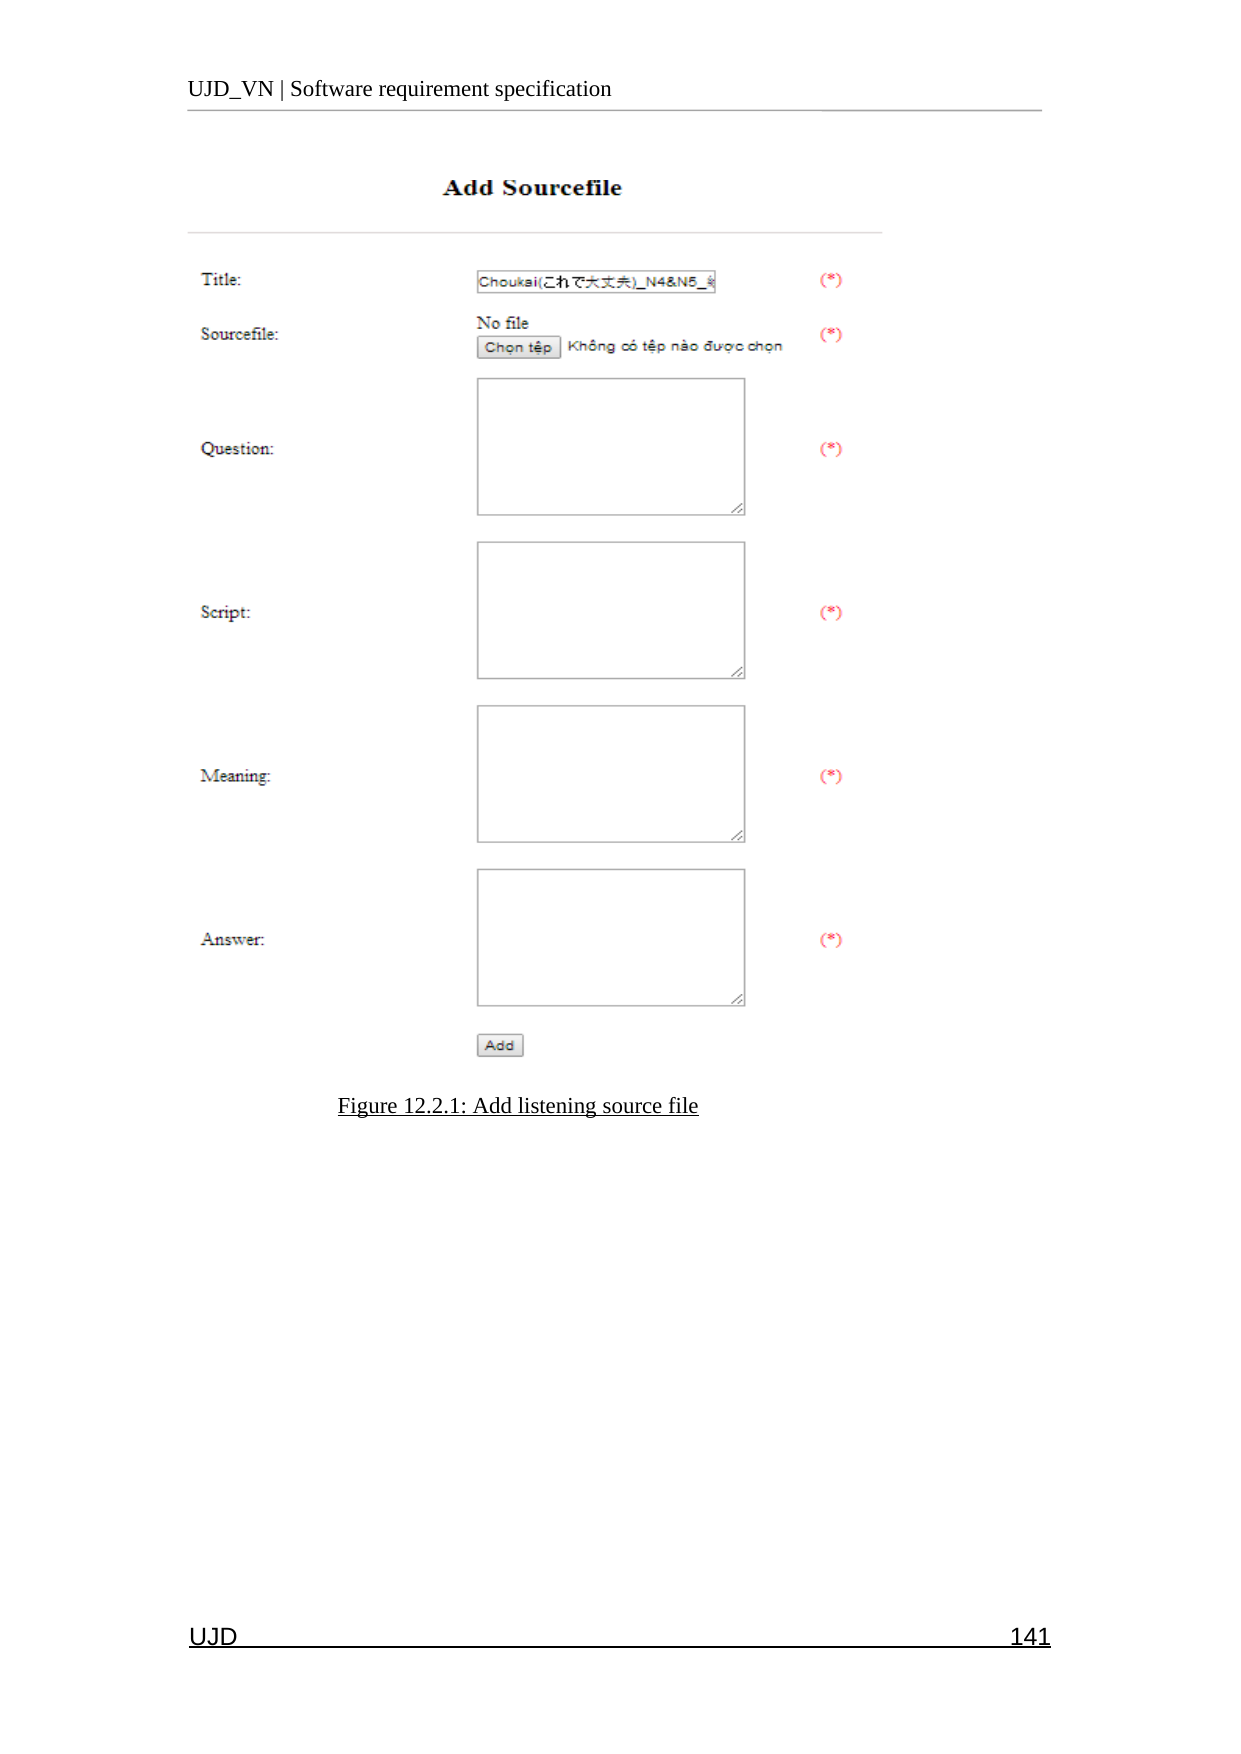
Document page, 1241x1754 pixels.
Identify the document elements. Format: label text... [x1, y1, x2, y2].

picture [187, 180, 883, 1068]
text Figure 12.2.1: Add listening source file [262, 1092, 1053, 1119]
